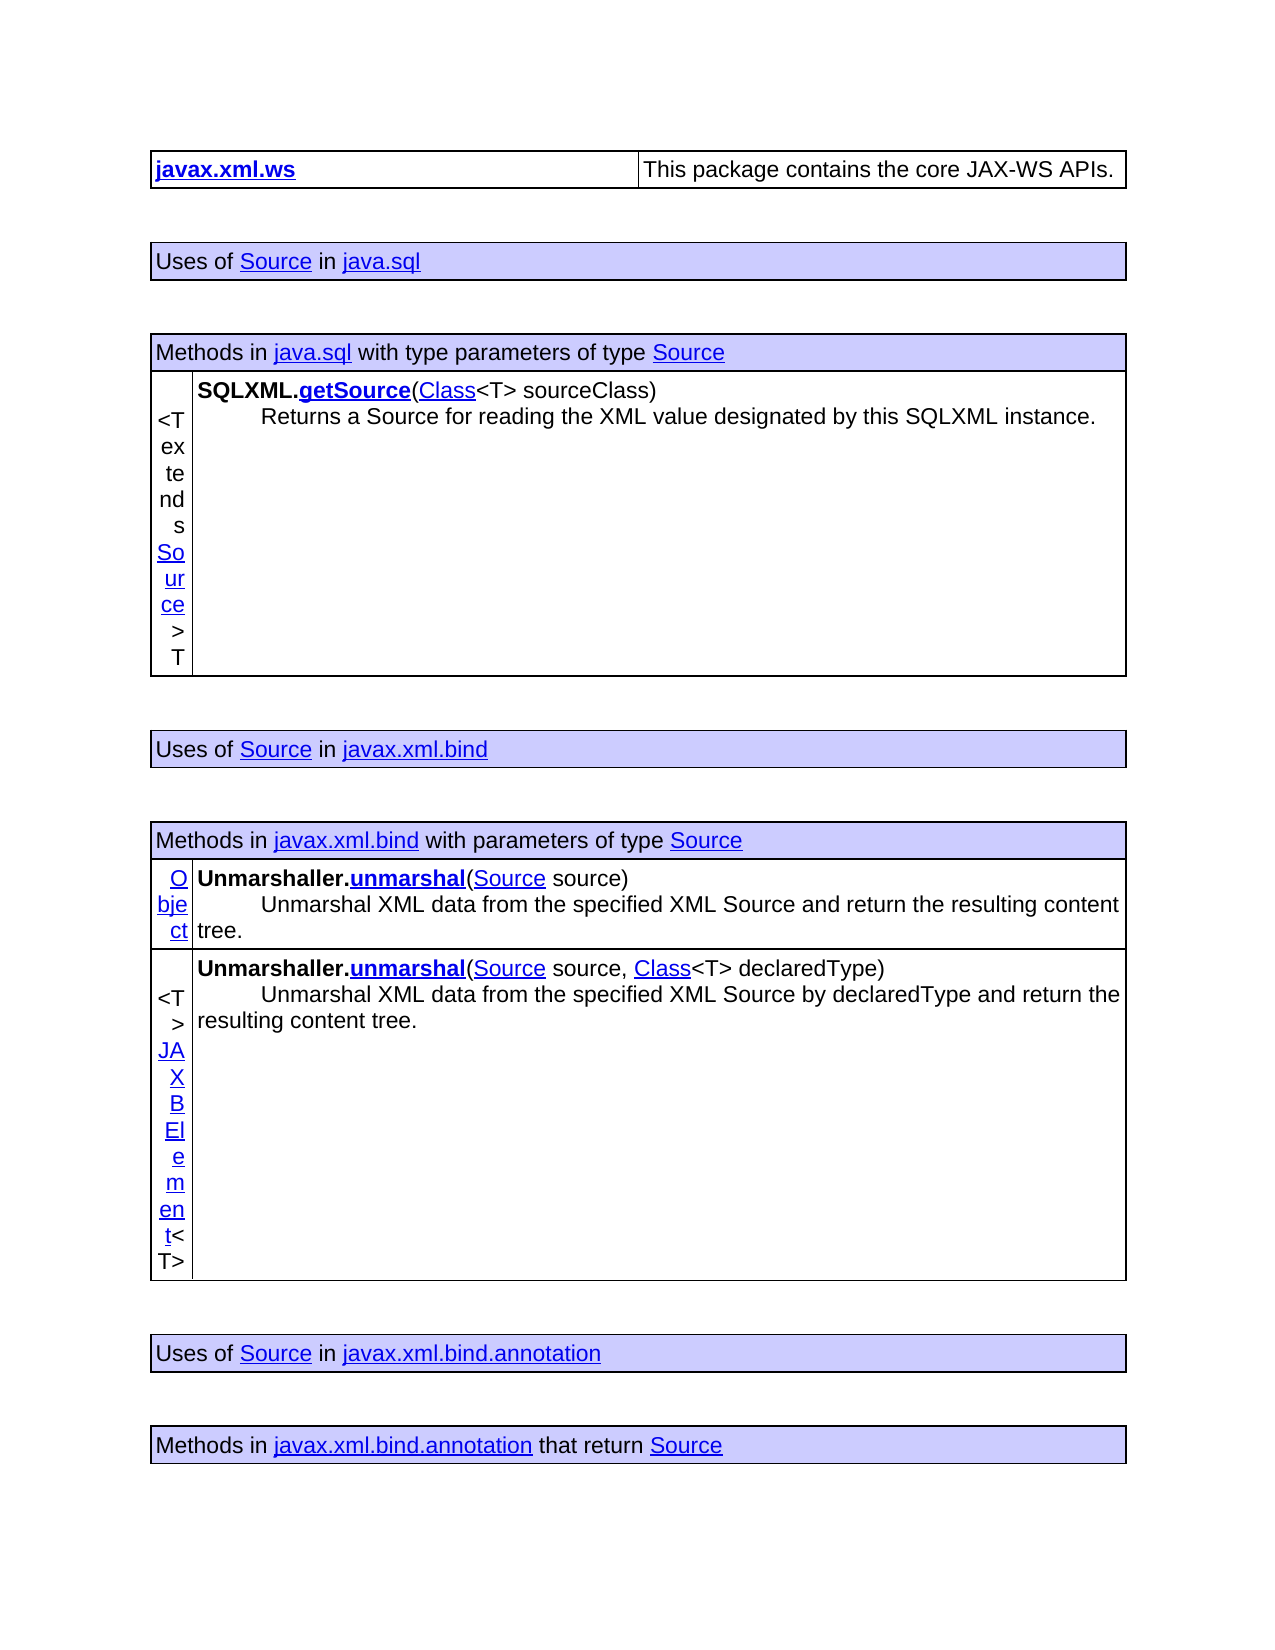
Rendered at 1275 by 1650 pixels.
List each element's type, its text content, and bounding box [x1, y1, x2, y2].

table_cell SQLXML.getSource(Class<T> sourceClass) Returns a Source for reading the XML value designated by this SQLXML instance. [193, 372, 1125, 675]
table_cell javax.xml.ws [152, 152, 638, 187]
table_cell [152, 950, 192, 1279]
table_cell Unmarshaller.unmarshal(Source source, Class<T> declaredType) Unmarshal XML data from the specified XML Source by declaredType and return the resulting content tree. [193, 950, 1125, 1279]
table_cell This package contains the core JAX-WS APIs. [639, 152, 1125, 187]
table_cell Unmarshaller.unmarshal(Source source) Unmarshal XML data from the specified XML Source and return the resulting content tree. [193, 860, 1125, 948]
table_header Uses of Source in javax.xml.bind.annotation [152, 1335, 1125, 1371]
table_cell [152, 372, 192, 675]
table_header Methods in javax.xml.bind.annotation that return Source [152, 1427, 1125, 1463]
table_header Methods in java.sql with type parameters of type Source [152, 335, 1125, 370]
table_header Methods in javax.xml.bind with parameters of type Source [152, 823, 1125, 858]
table_header Uses of Source in javax.xml.bind [152, 731, 1125, 767]
table_header Uses of Source in java.sql [152, 243, 1125, 279]
table_cell Object [152, 860, 192, 948]
